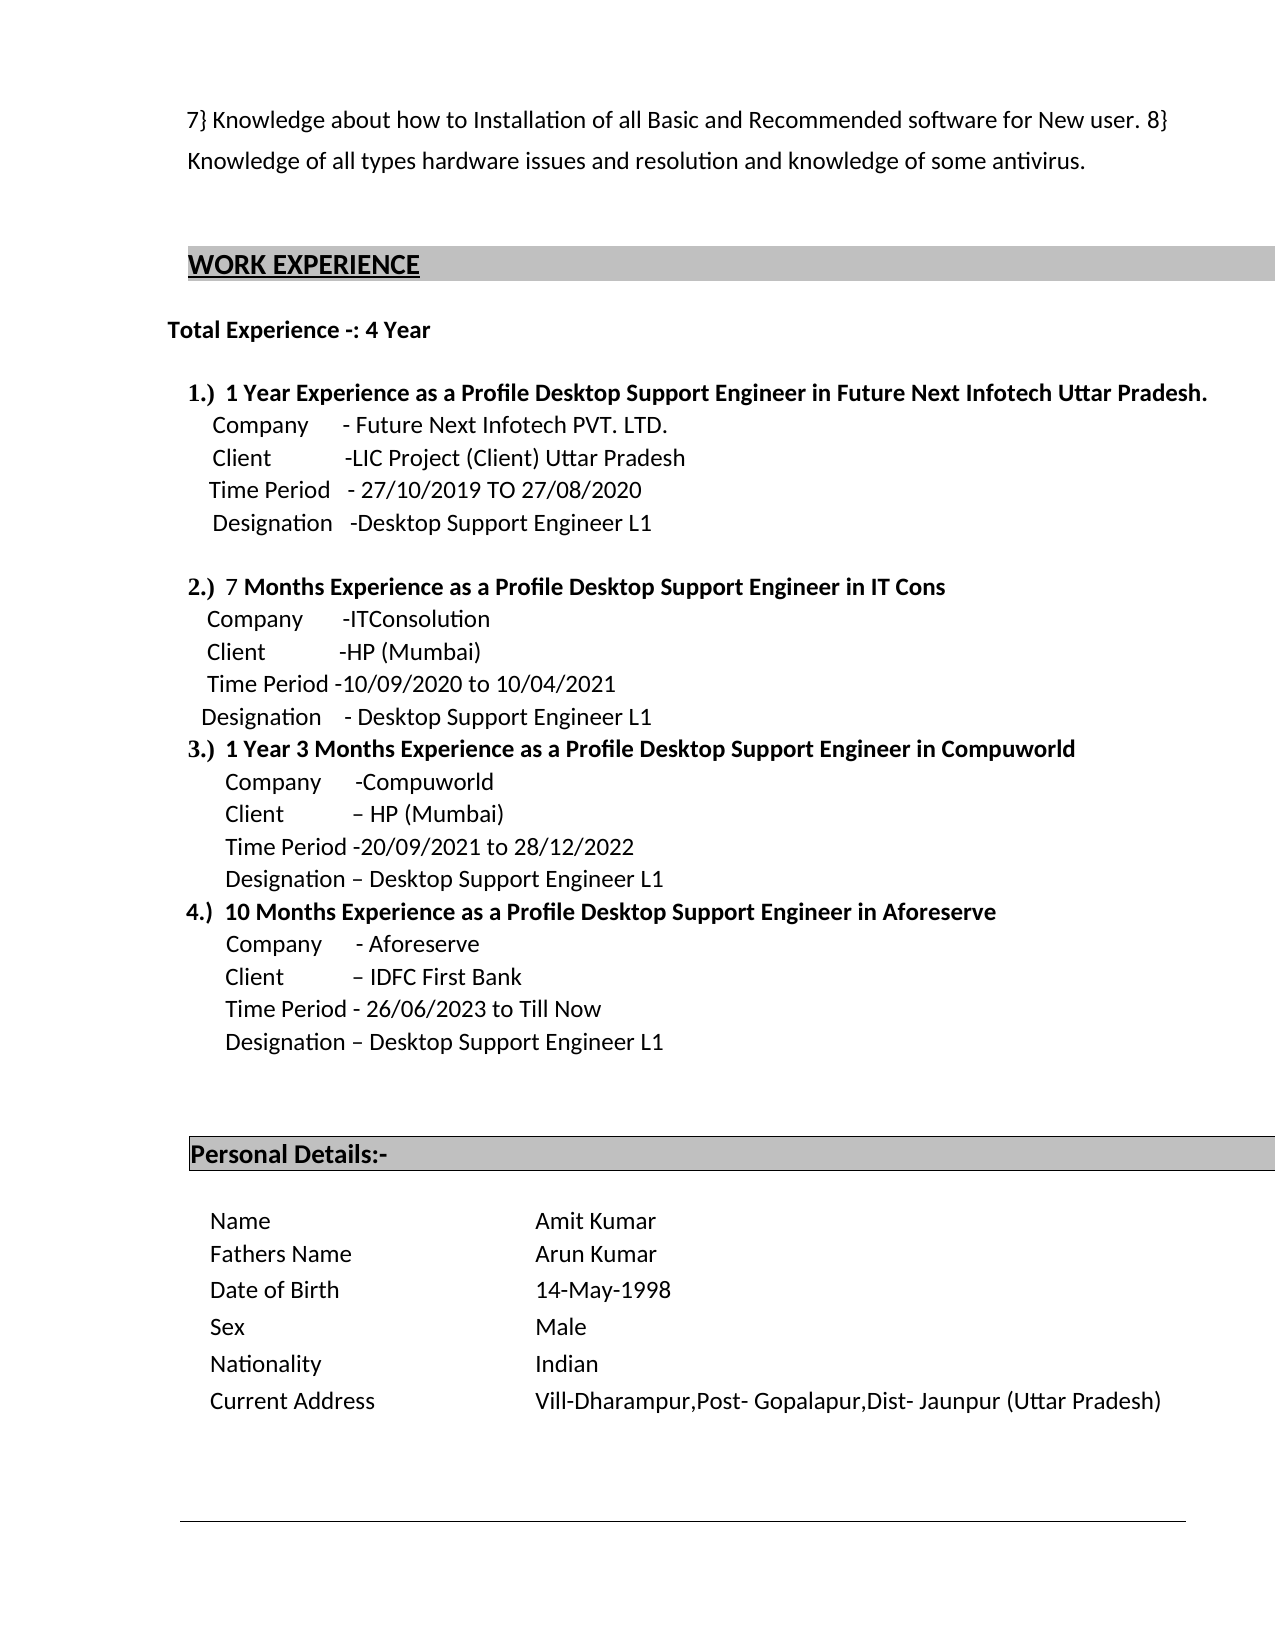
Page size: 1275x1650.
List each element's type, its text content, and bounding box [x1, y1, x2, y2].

table_cell Indian [535, 1349, 1186, 1385]
text Time Period -20/09/2021 to 28/12/2022 [225, 831, 1254, 861]
table_cell Vill-Dharampur,Post- Gopalapur,Dist- Jaunpur (Uttar Pradesh) [535, 1385, 1186, 1521]
list 1 Year 3 Months Experience as a Profile Desktop Support Engineer in Compuworld [188, 733, 1254, 764]
table_cell Arun Kumar [535, 1238, 1186, 1274]
list 1 Year Experience as a Profile Desktop Support Engineer in Future Next Infotech Uttar Pradesh. [188, 377, 1254, 408]
text Company - Future Next Infotech PVT. LTD. [167, 409, 1254, 440]
table_cell Fathers Name [180, 1238, 535, 1274]
text Time Period - 26/06/2023 to Till Now [225, 994, 1254, 1024]
text 7} Knowledge about how to Installation of all Basic and Recommended software for New user. 8} Knowledge of all types hardware issues and resolution and knowledge of some antivirus. [186, 104, 1175, 175]
text 4.) 10 Months Experience as a Profile Desktop Support Engineer in Aforeserve [169, 896, 1275, 926]
text Designation - Desktop Support Engineer L1 [167, 701, 1254, 731]
text Designation – Desktop Support Engineer L1 [225, 863, 1254, 894]
text Designation – Desktop Support Engineer L1 [225, 1026, 1254, 1057]
text Client -HP (Mumbai) [167, 636, 1254, 666]
text Company - Aforeserve [169, 929, 1254, 959]
text Time Period - 27/10/2019 TO 27/08/2020 [169, 474, 1254, 505]
list 7 Months Experience as a Profile Desktop Support Engineer in IT Cons [188, 571, 1254, 601]
text Company -ITConsolution [167, 603, 1254, 634]
text Client -LIC Project (Client) Uttar Pradesh [167, 442, 1254, 473]
table_header Amit Kumar [535, 1205, 1186, 1238]
text Designation -Desktop Support Engineer L1 [167, 507, 1254, 538]
table_cell Nationality [180, 1349, 535, 1385]
table_cell Date of Birth [180, 1274, 535, 1311]
text Client – IDFC First Bank [225, 961, 1254, 992]
text Time Period -10/09/2020 to 10/04/2021 [167, 668, 1254, 699]
text WORK EXPERIENCE [188, 246, 1275, 281]
table_cell Current Address [180, 1385, 535, 1521]
table_cell Male [535, 1311, 1186, 1348]
text Company -Compuworld [225, 766, 1254, 796]
table_cell Sex [180, 1311, 535, 1348]
table_cell 14-May-1998 [535, 1274, 1186, 1311]
table_header Name [180, 1205, 535, 1238]
subtitle Personal Details:- [190, 1137, 1275, 1170]
text Client – HP (Mumbai) [225, 798, 1254, 829]
text Total Experience -: 4 Year [167, 314, 1254, 345]
